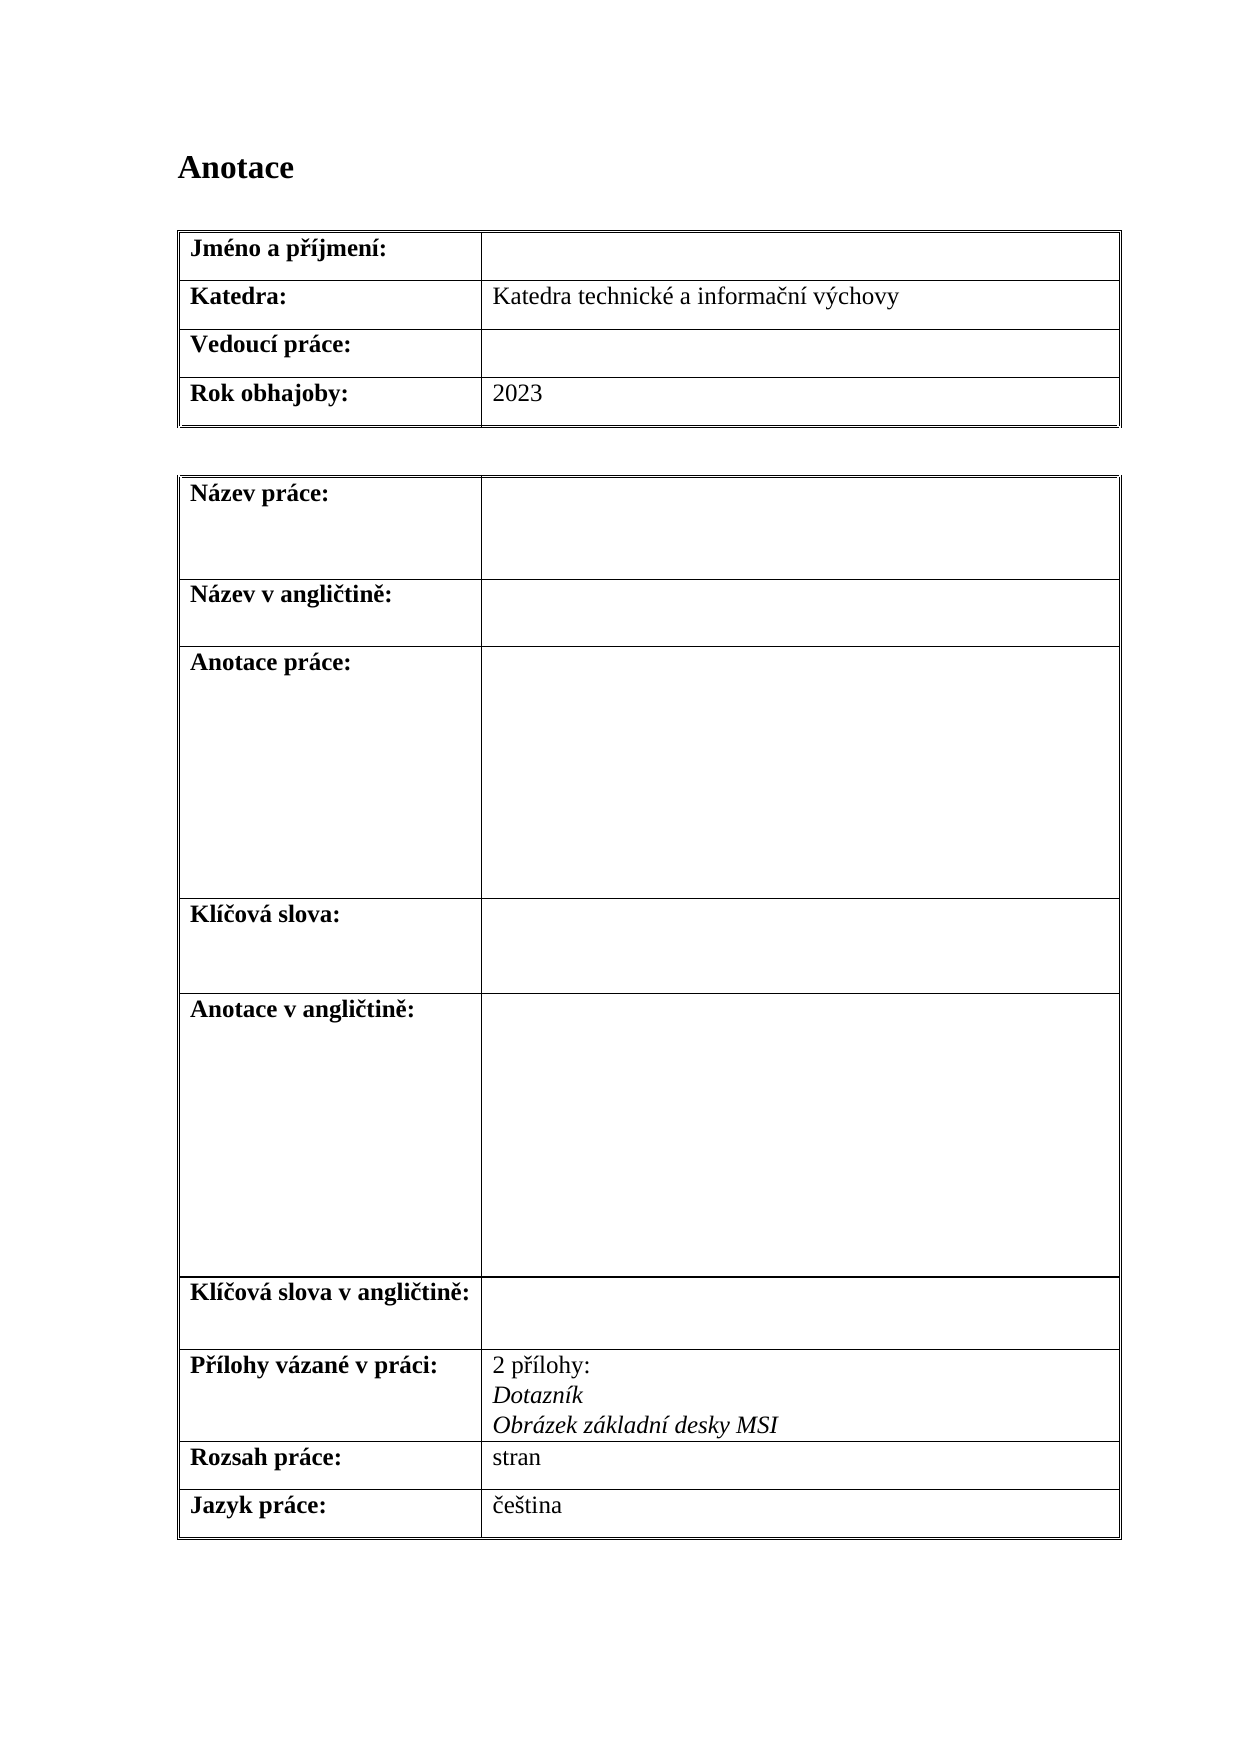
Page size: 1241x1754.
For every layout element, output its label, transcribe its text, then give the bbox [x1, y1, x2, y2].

table_cell [179, 425, 481, 475]
table_cell Jazyk práce: [180, 1490, 481, 1537]
table_cell [482, 1278, 1119, 1349]
table_cell Klíčová slova v angličtině: [180, 1278, 481, 1349]
table_header [482, 233, 1119, 280]
table_cell Rozsah práce: [180, 1442, 481, 1489]
table_cell Rok obhajoby: [180, 378, 481, 424]
table_cell [482, 994, 1119, 1276]
table_cell Katedra: [180, 281, 481, 328]
table_header Jméno a příjmení: [180, 233, 481, 280]
table_cell Anotace práce: [180, 647, 481, 898]
table_cell Anotace v angličtině: [180, 994, 481, 1276]
table_cell Název v angličtině: [180, 580, 481, 646]
table_cell [481, 425, 1121, 475]
text Anotace [177, 148, 1122, 186]
table_cell 2023 [482, 378, 1119, 424]
table_cell Název práce: [179, 475, 481, 578]
table_cell čeština [482, 1490, 1119, 1537]
table_cell Vedoucí práce: [180, 330, 481, 377]
table_cell stran [482, 1442, 1119, 1489]
table_cell 2 přílohy: Dotazník Obrázek základní desky MSI [482, 1350, 1119, 1441]
table_cell [482, 475, 1121, 578]
table_cell [482, 899, 1119, 993]
table_cell [482, 647, 1119, 898]
table_cell [482, 580, 1119, 646]
table_cell [482, 330, 1119, 377]
table_cell Přílohy vázané v práci: [180, 1350, 481, 1441]
table_cell Katedra technické a informační výchovy [482, 281, 1119, 328]
table_cell Klíčová slova: [180, 899, 481, 993]
